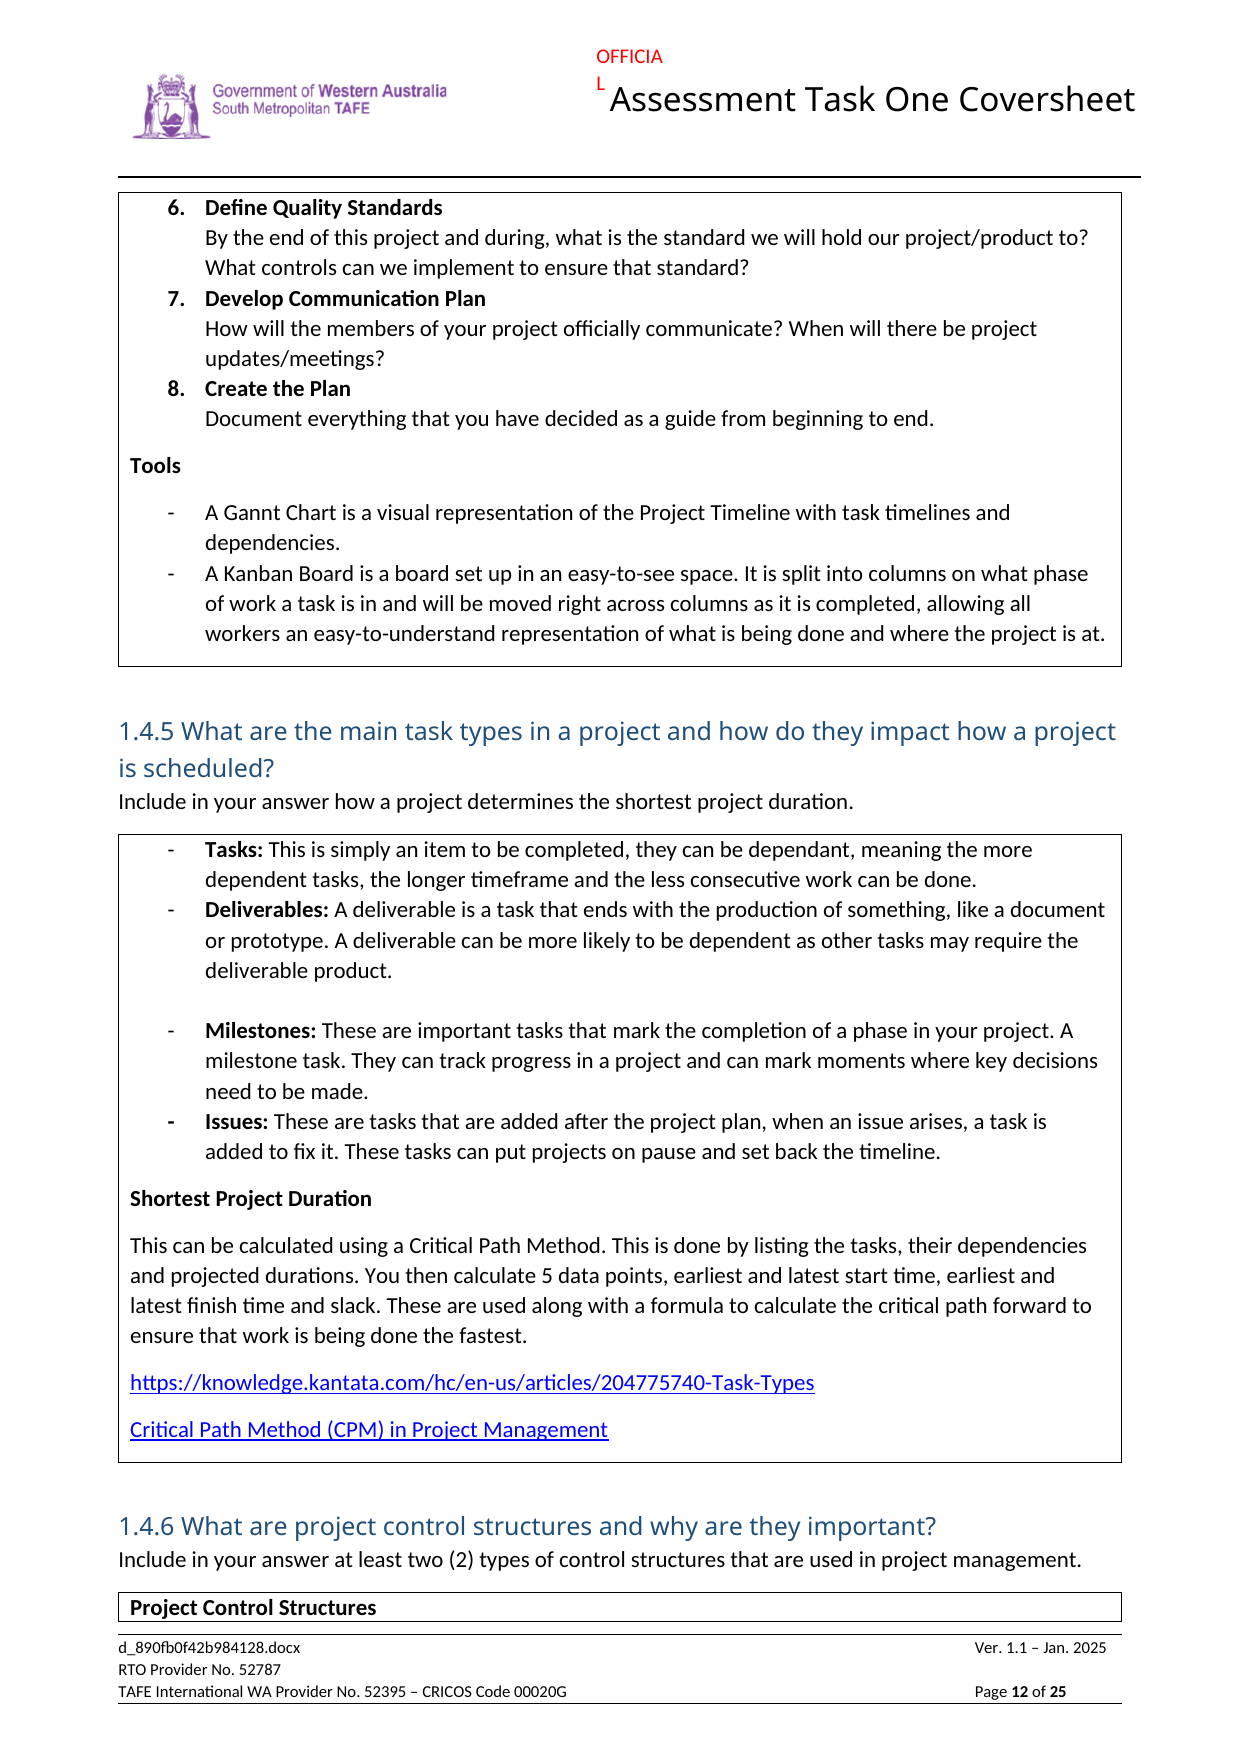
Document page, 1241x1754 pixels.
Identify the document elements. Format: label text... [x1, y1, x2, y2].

text Include in your answer how a project determines the shortest project duration. [118, 787, 1122, 815]
text Include in your answer at least two (2) types of control structures that are used in project management. [118, 1545, 1122, 1573]
table_header Tasks: This is simply an item to be completed, they can be dependant, meaning the more dependent tasks, the longer timeframe and the less consecutive work can be done. Deliverables: A deliverable is a task that ends with the production of something, like a document or prototype. A deliverable can be more likely to be dependent as other tasks may require the deliverable product. Milestones: These are important tasks that mark the completion of a phase in your project. A milestone task. They can track progress in a project and can mark moments where key decisions need to be made. Issues: These are tasks that are added after the project plan, when an issue arises, a task is added to fix it. These tasks can put projects on pause and set back the timeline. Shortest Project Duration This can be calculated using a Critical Path Method. This is done by listing the tasks, their dependencies and projected durations. You then calculate 5 data points, earliest and latest start time, earliest and latest finish time and slack. These are used along with a formula to calculate the critical path forward to ensure that work is being done the fastest. https://knowledge.kantata.com/hc/en-us/articles/204775740-Task-Types Critical Path Method (CPM) in Project Management [119, 835, 1121, 1462]
subtitle 1.4.6 What are project control structures and why are they important? [118, 1508, 1122, 1542]
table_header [119, 1593, 1121, 1621]
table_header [119, 193, 1121, 666]
subtitle 1.4.5 What are the main task types in a project and how do they impact how a project is scheduled? [118, 714, 1122, 784]
picture [132, 74, 447, 139]
